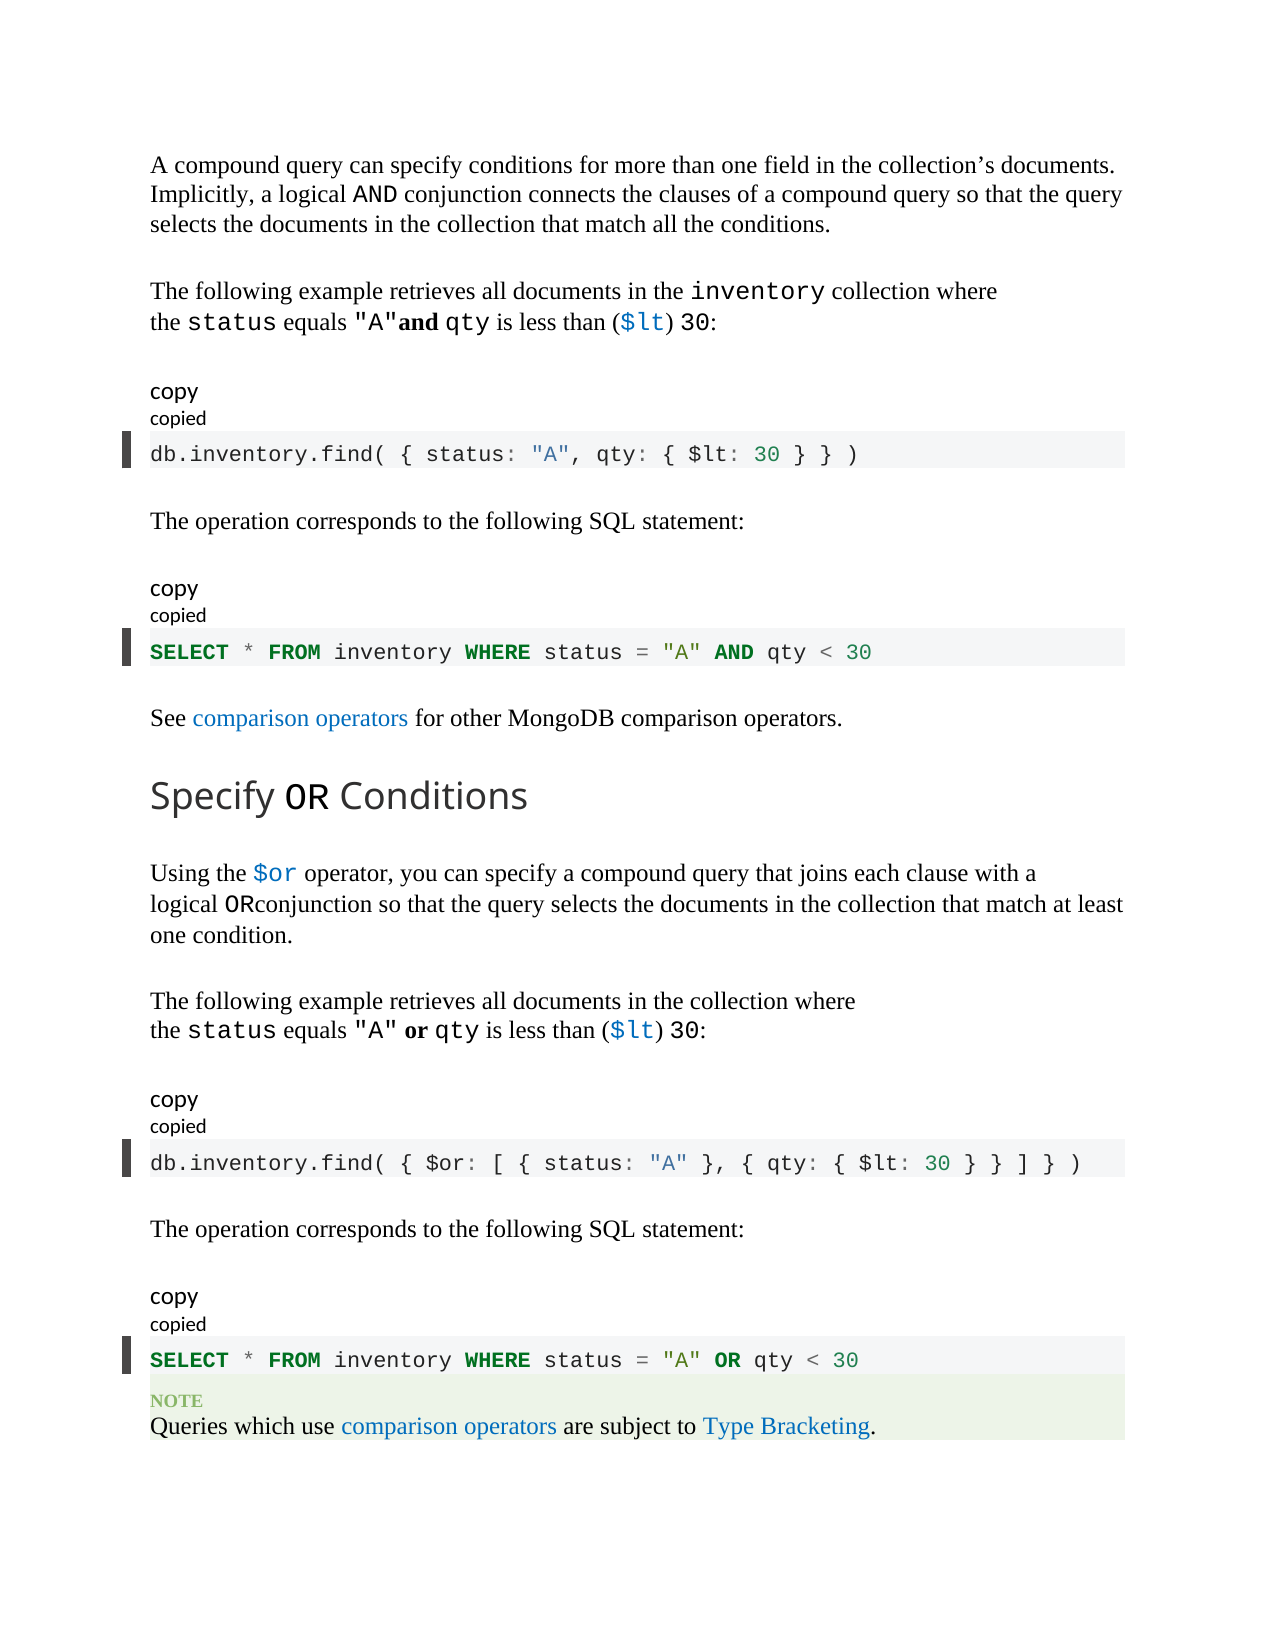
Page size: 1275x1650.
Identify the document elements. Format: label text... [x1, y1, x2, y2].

text copy [150, 572, 1125, 603]
text copy [150, 1280, 1125, 1311]
text SELECT * FROM inventory WHERE status = "A" AND qty < 30 [150, 628, 1125, 666]
text copy [150, 375, 1125, 406]
text copy [150, 1083, 1125, 1114]
text The following example retrieves all documents in the collection where the status equals "A" or qty is less than ($lt) 30: [150, 986, 1125, 1046]
text copied [150, 1311, 1125, 1336]
subtitle Specify OR Conditions [150, 769, 1125, 821]
text NOTE [150, 1374, 1125, 1411]
text copied [150, 1114, 1125, 1139]
text The following example retrieves all documents in the inventory collection where the status equals "A"and qty is less than ($lt) 30: [150, 276, 1125, 337]
text The operation corresponds to the following SQL statement: [150, 506, 1125, 535]
text The operation corresponds to the following SQL statement: [150, 1214, 1125, 1243]
text db.inventory.find( { status: "A", qty: { $lt: 30 } } ) [150, 431, 1125, 468]
text A compound query can specify conditions for more than one field in the collection’s documents. Implicitly, a logical AND conjunction connects the clauses of a compound query so that the query selects the documents in the collection that match all the conditions. [150, 150, 1125, 238]
text db.inventory.find( { $or: [ { status: "A" }, { qty: { $lt: 30 } } ] } ) [150, 1139, 1125, 1177]
text Queries which use comparison operators are subject to Type Bracketing. [150, 1411, 1125, 1440]
text copied [150, 406, 1125, 431]
text See comparison operators for other MongoDB comparison operators. [150, 703, 1125, 732]
text copied [150, 603, 1125, 628]
text Using the $or operator, you can specify a compound query that joins each clause with a logical ORconjunction so that the query selects the documents in the collection that match at least one condition. [150, 858, 1125, 949]
text SELECT * FROM inventory WHERE status = "A" OR qty < 30 [150, 1336, 1125, 1374]
